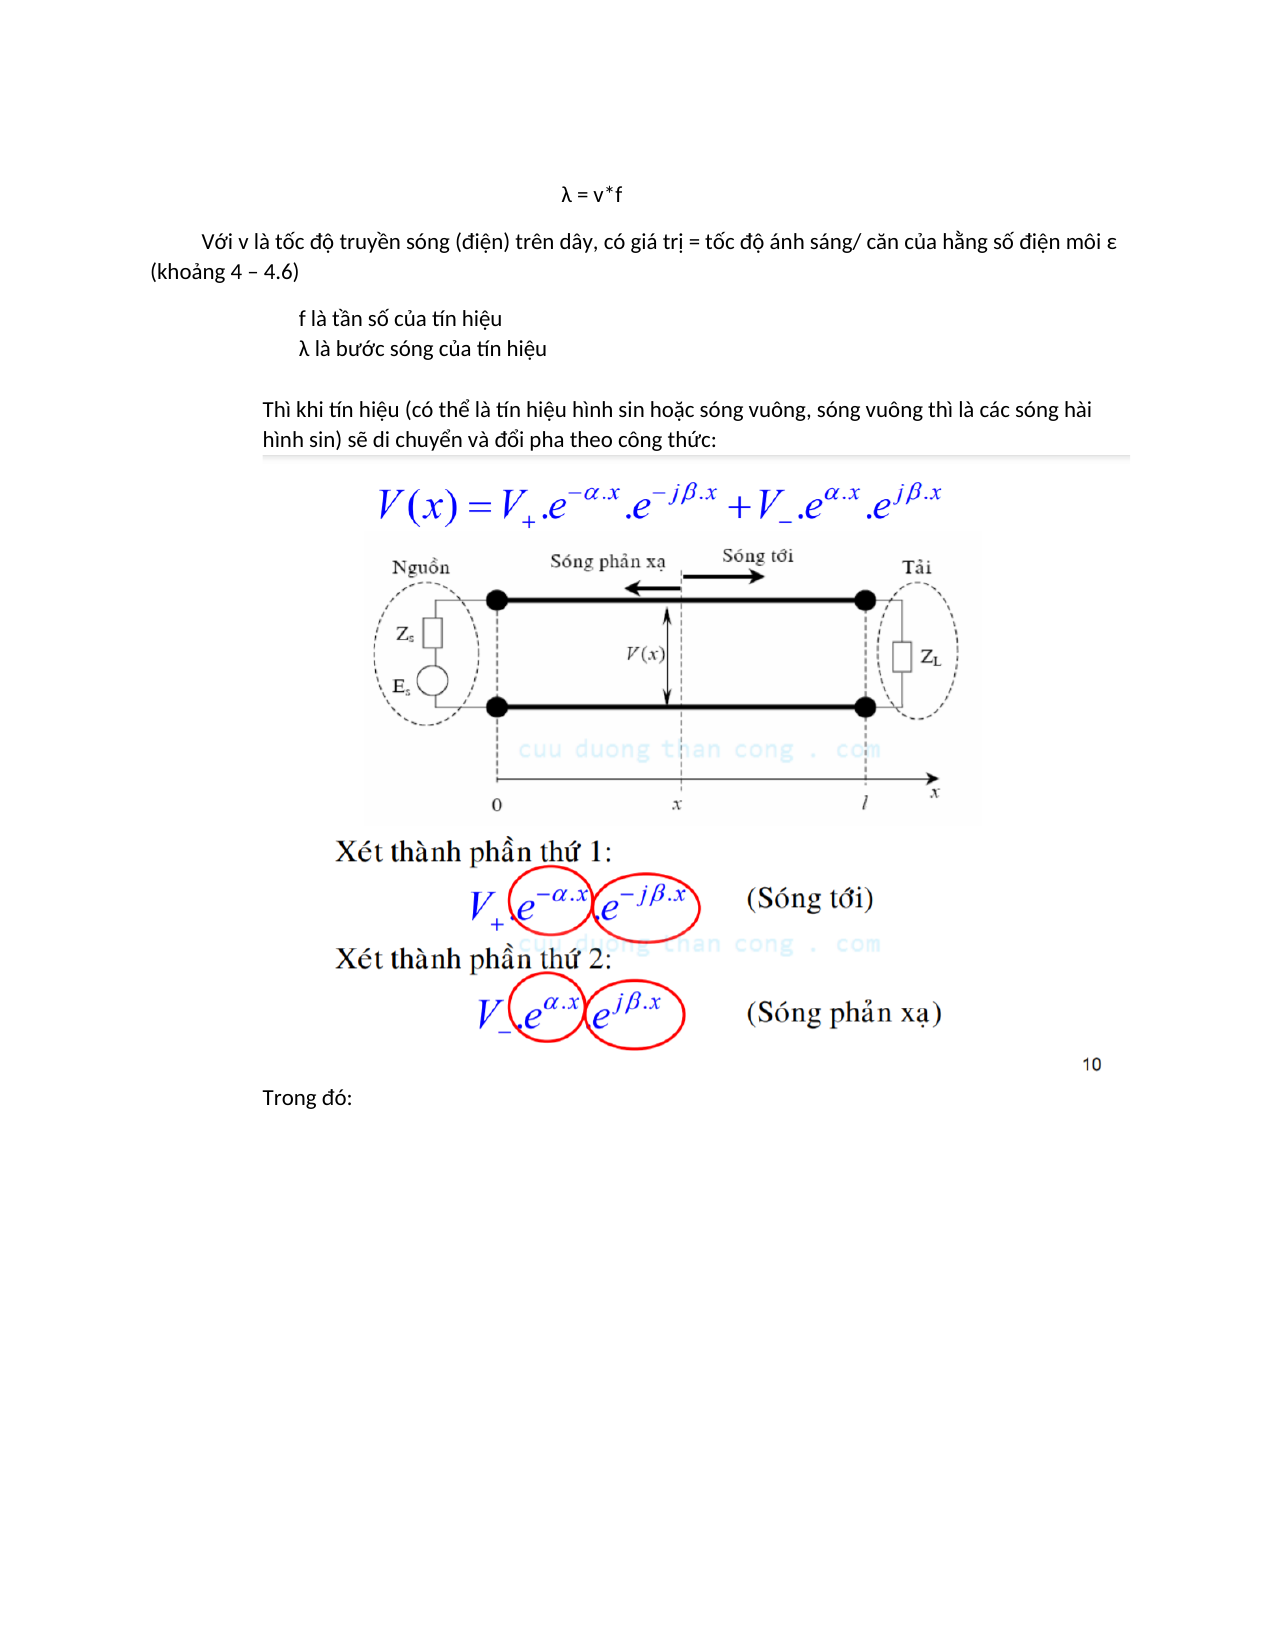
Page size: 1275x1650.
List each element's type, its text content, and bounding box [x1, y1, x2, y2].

list f là tần số của tín hiệu [262, 304, 1125, 332]
list λ là bước sóng của tín hiệu [262, 334, 1125, 362]
list Thì khi tín hiệu (có thể là tín hiệu hình sin hoặc sóng vuông, sóng vuông thì là các sóng hài hình sin) sẽ di chuyển và đổi pha theo công thức: [262, 395, 1125, 453]
picture [262, 455, 1130, 1081]
list λ = v*f [262, 180, 1125, 208]
list Trong đó: [262, 1083, 1125, 1111]
text Với v là tốc độ truyền sóng (điện) trên dây, có giá trị = tốc độ ánh sáng/ căn của hằng số điện môi ε (khoảng 4 – 4.6) [150, 227, 1125, 285]
